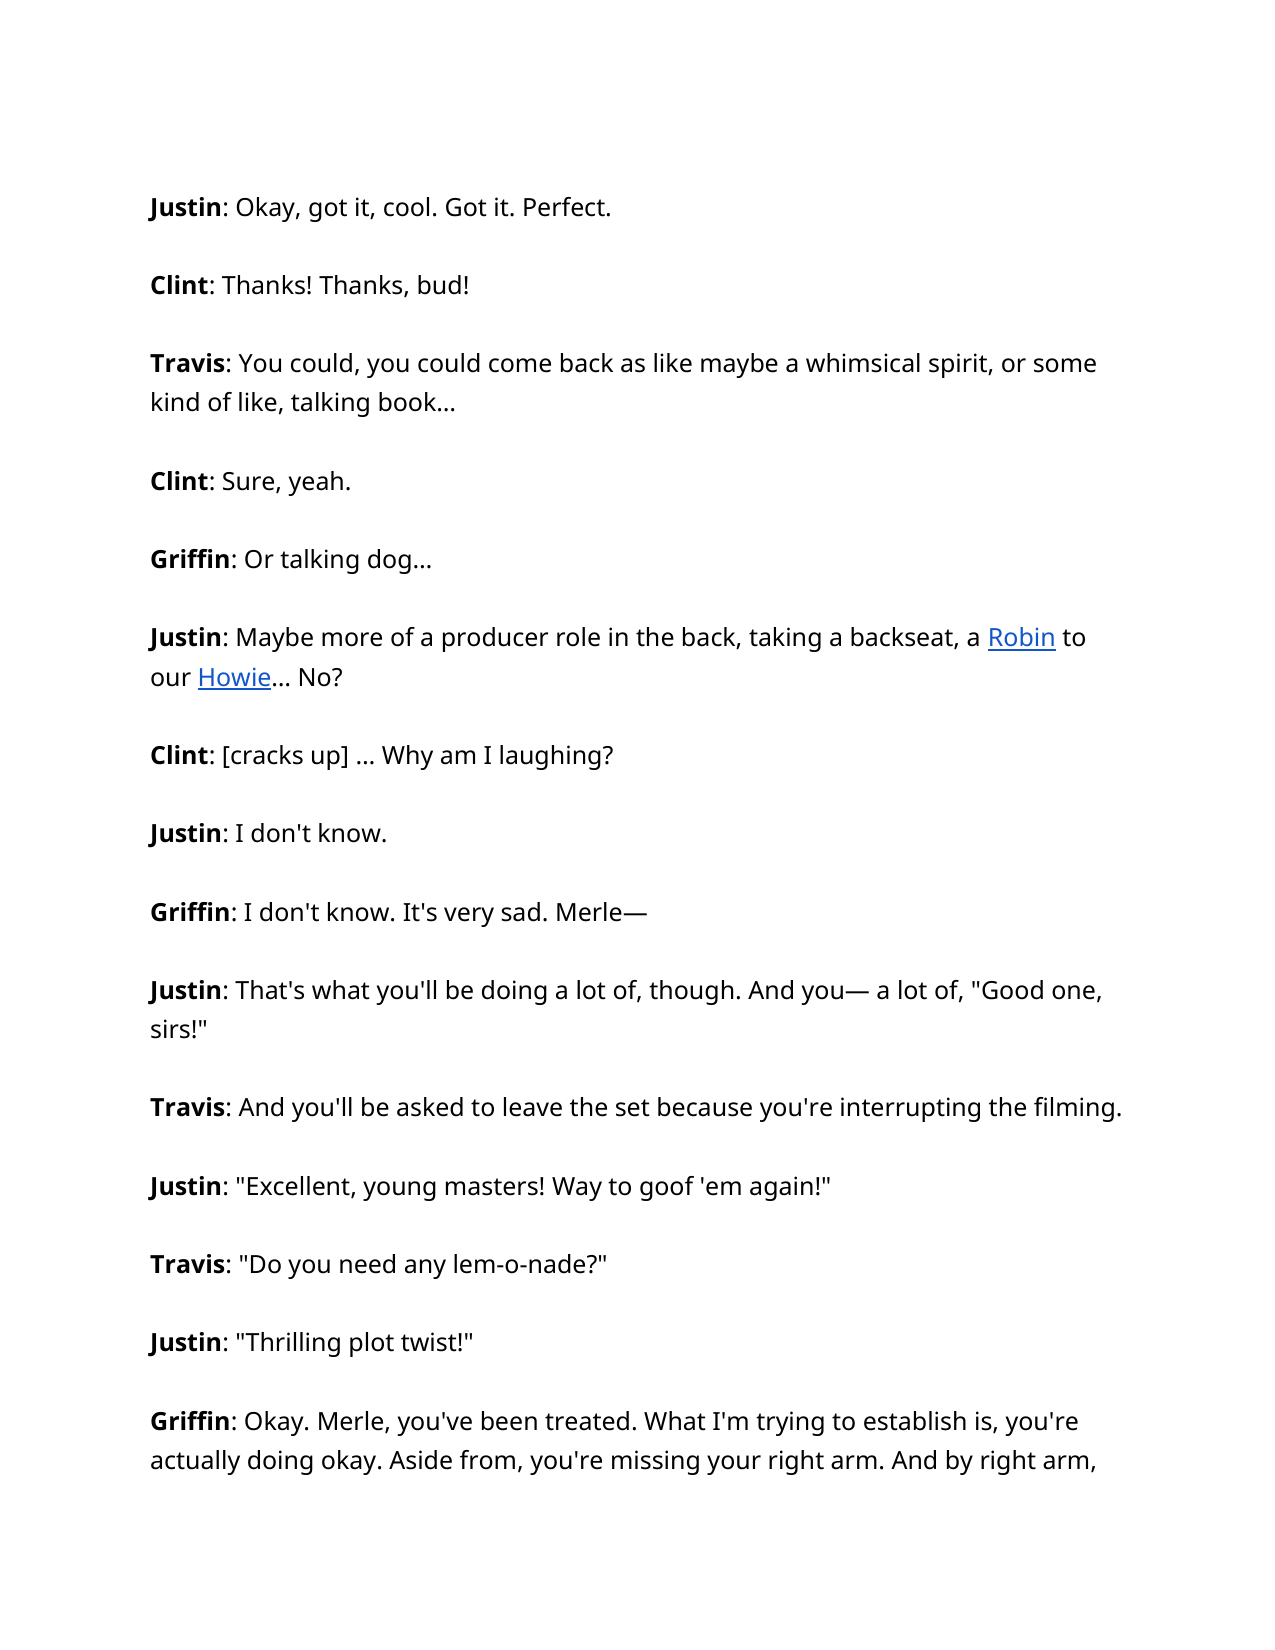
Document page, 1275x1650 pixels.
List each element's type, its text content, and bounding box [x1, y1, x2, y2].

text Justin: That's what you'll be doing a lot of, though. And you— a lot of, "Good one, sirs!" [150, 972, 1125, 1046]
text Clint: Sure, yeah. [150, 463, 1125, 497]
text Justin: Maybe more of a producer role in the back, taking a backseat, a Robin to our Howie… No? [150, 620, 1125, 693]
text Travis: You could, you could come back as like maybe a whimsical spirit, or some kind of like, talking book… [150, 346, 1125, 419]
text Griffin: I don't know. It's very sad. Merle— [150, 894, 1125, 928]
text Justin: Okay, got it, cool. Got it. Perfect. [150, 189, 1125, 223]
text Justin: I don't know. [150, 816, 1125, 850]
text Clint: Thanks! Thanks, bud! [150, 267, 1125, 302]
text Justin: "Thrilling plot twist!" [150, 1325, 1125, 1359]
text Travis: And you'll be asked to leave the set because you're interrupting the filming. [150, 1090, 1125, 1124]
text Griffin: Or talking dog… [150, 542, 1125, 576]
text Travis: "Do you need any lem-o-nade?" [150, 1247, 1125, 1281]
text Justin: "Excellent, young masters! Way to goof 'em again!" [150, 1168, 1125, 1202]
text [150, 1403, 1125, 1477]
text Clint: [cracks up] … Why am I laughing? [150, 737, 1125, 772]
